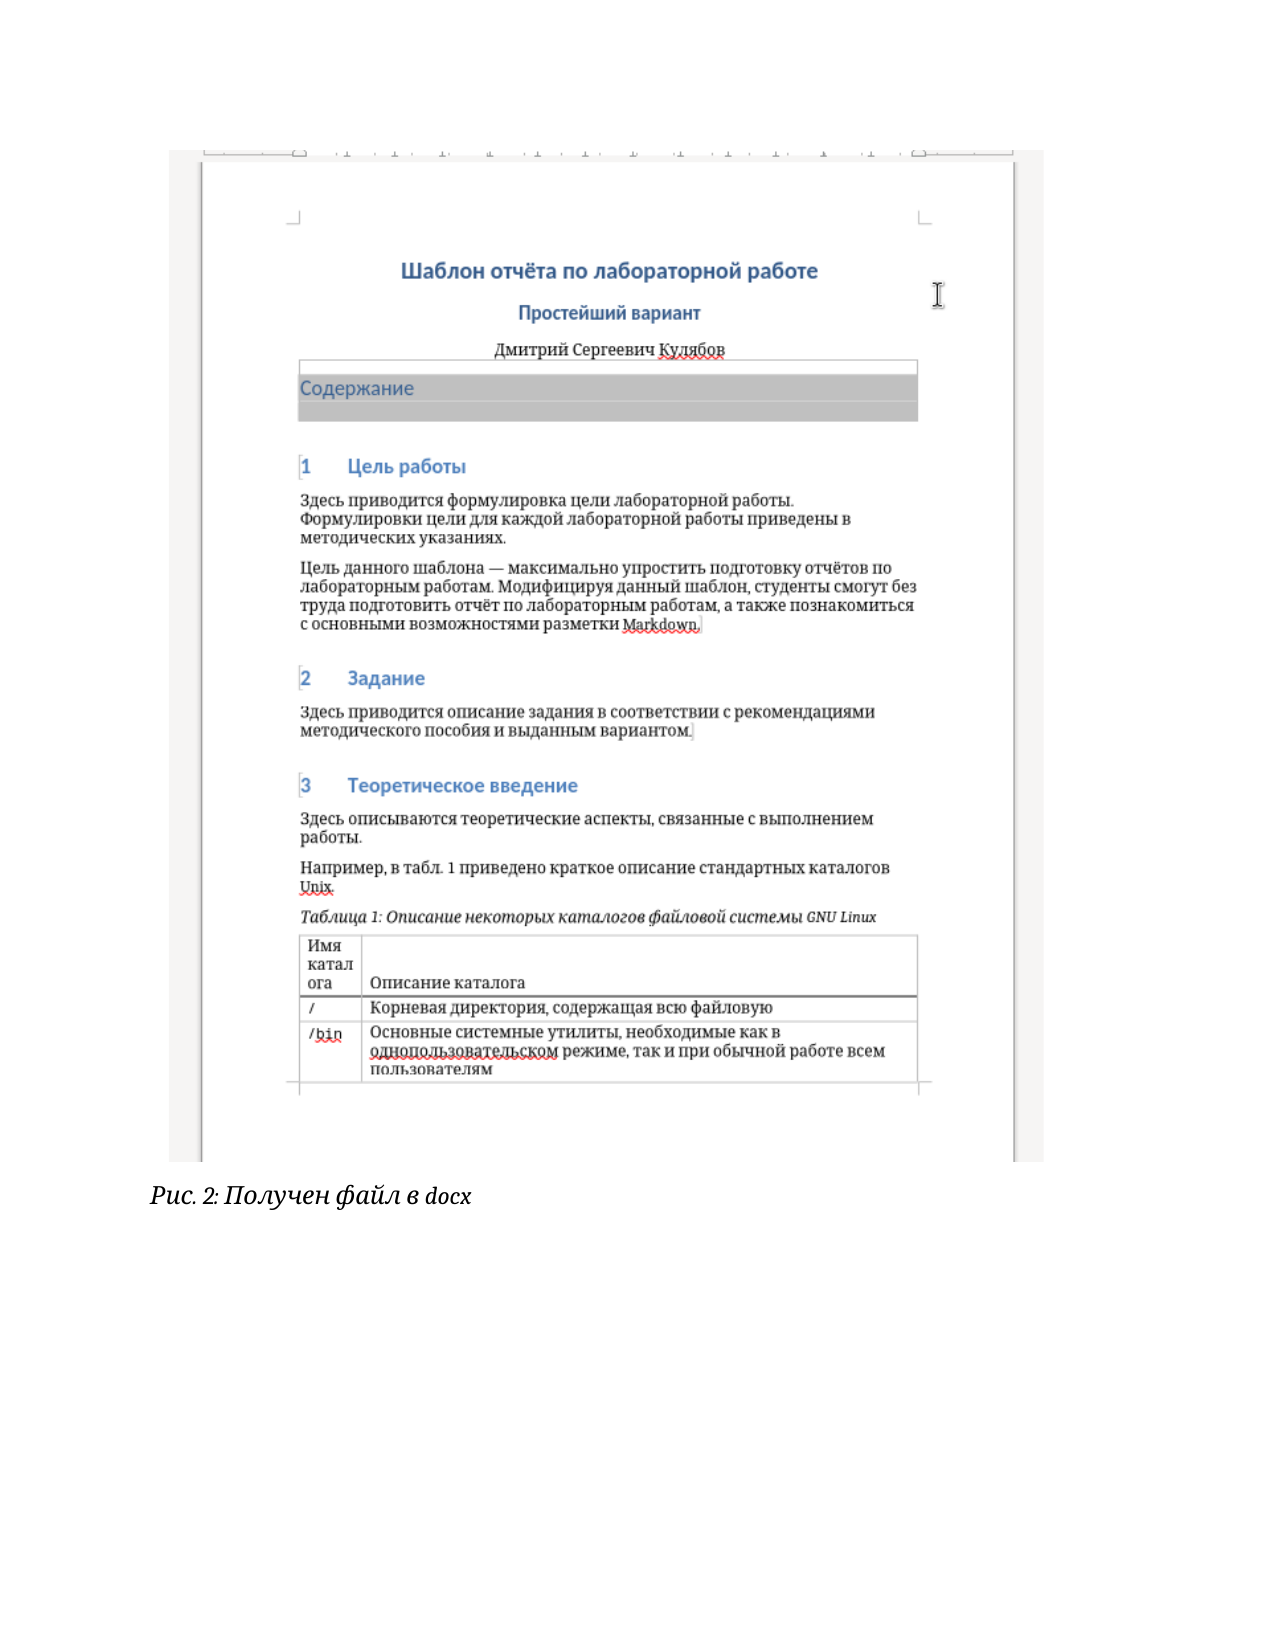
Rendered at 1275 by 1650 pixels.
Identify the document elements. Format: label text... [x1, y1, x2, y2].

text Рис. 2: Получен файл в docx [150, 1182, 1125, 1211]
picture [168, 150, 1044, 1162]
